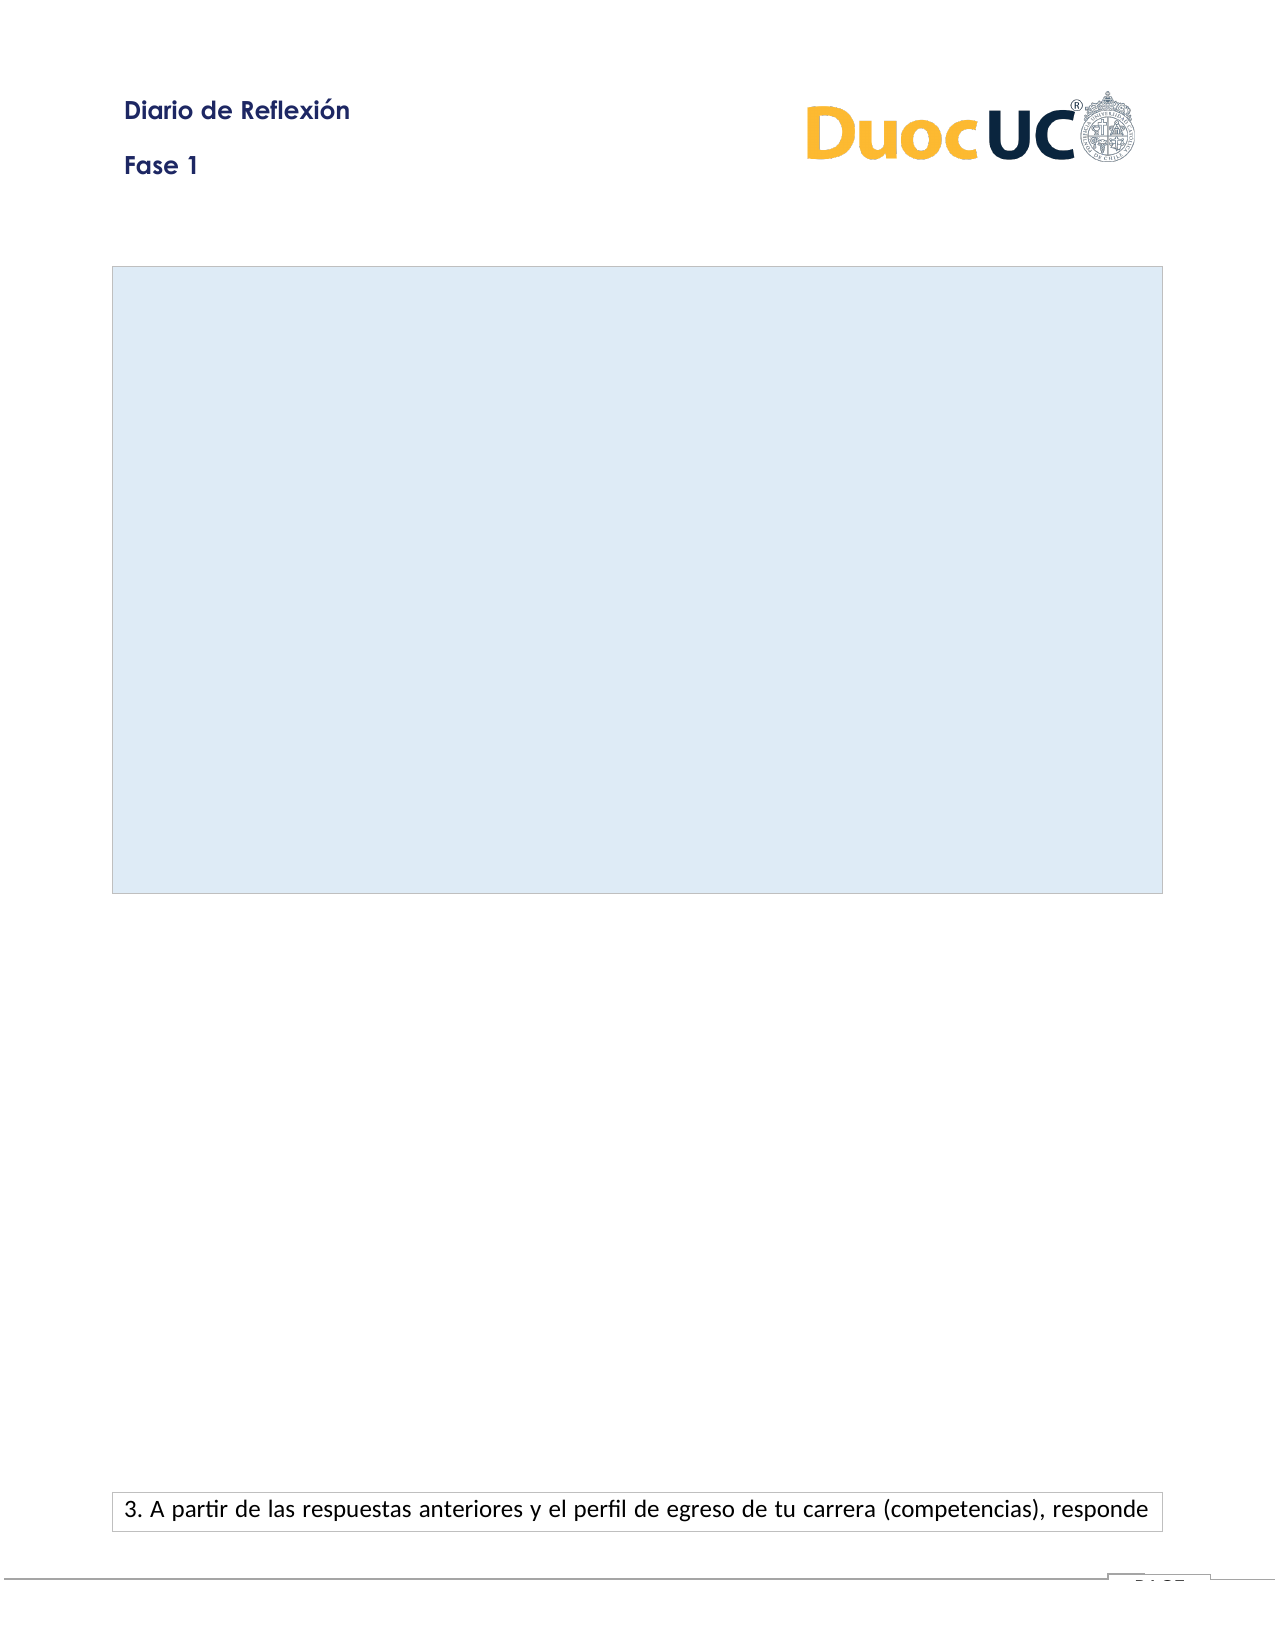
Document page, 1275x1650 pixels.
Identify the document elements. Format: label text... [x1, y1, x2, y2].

table_header 3. A partir de las respuestas anteriores y el perfil de egreso de tu carrera (competencias), responde las siguientes preguntas: [113, 1493, 1162, 1531]
picture [807, 91, 1135, 162]
